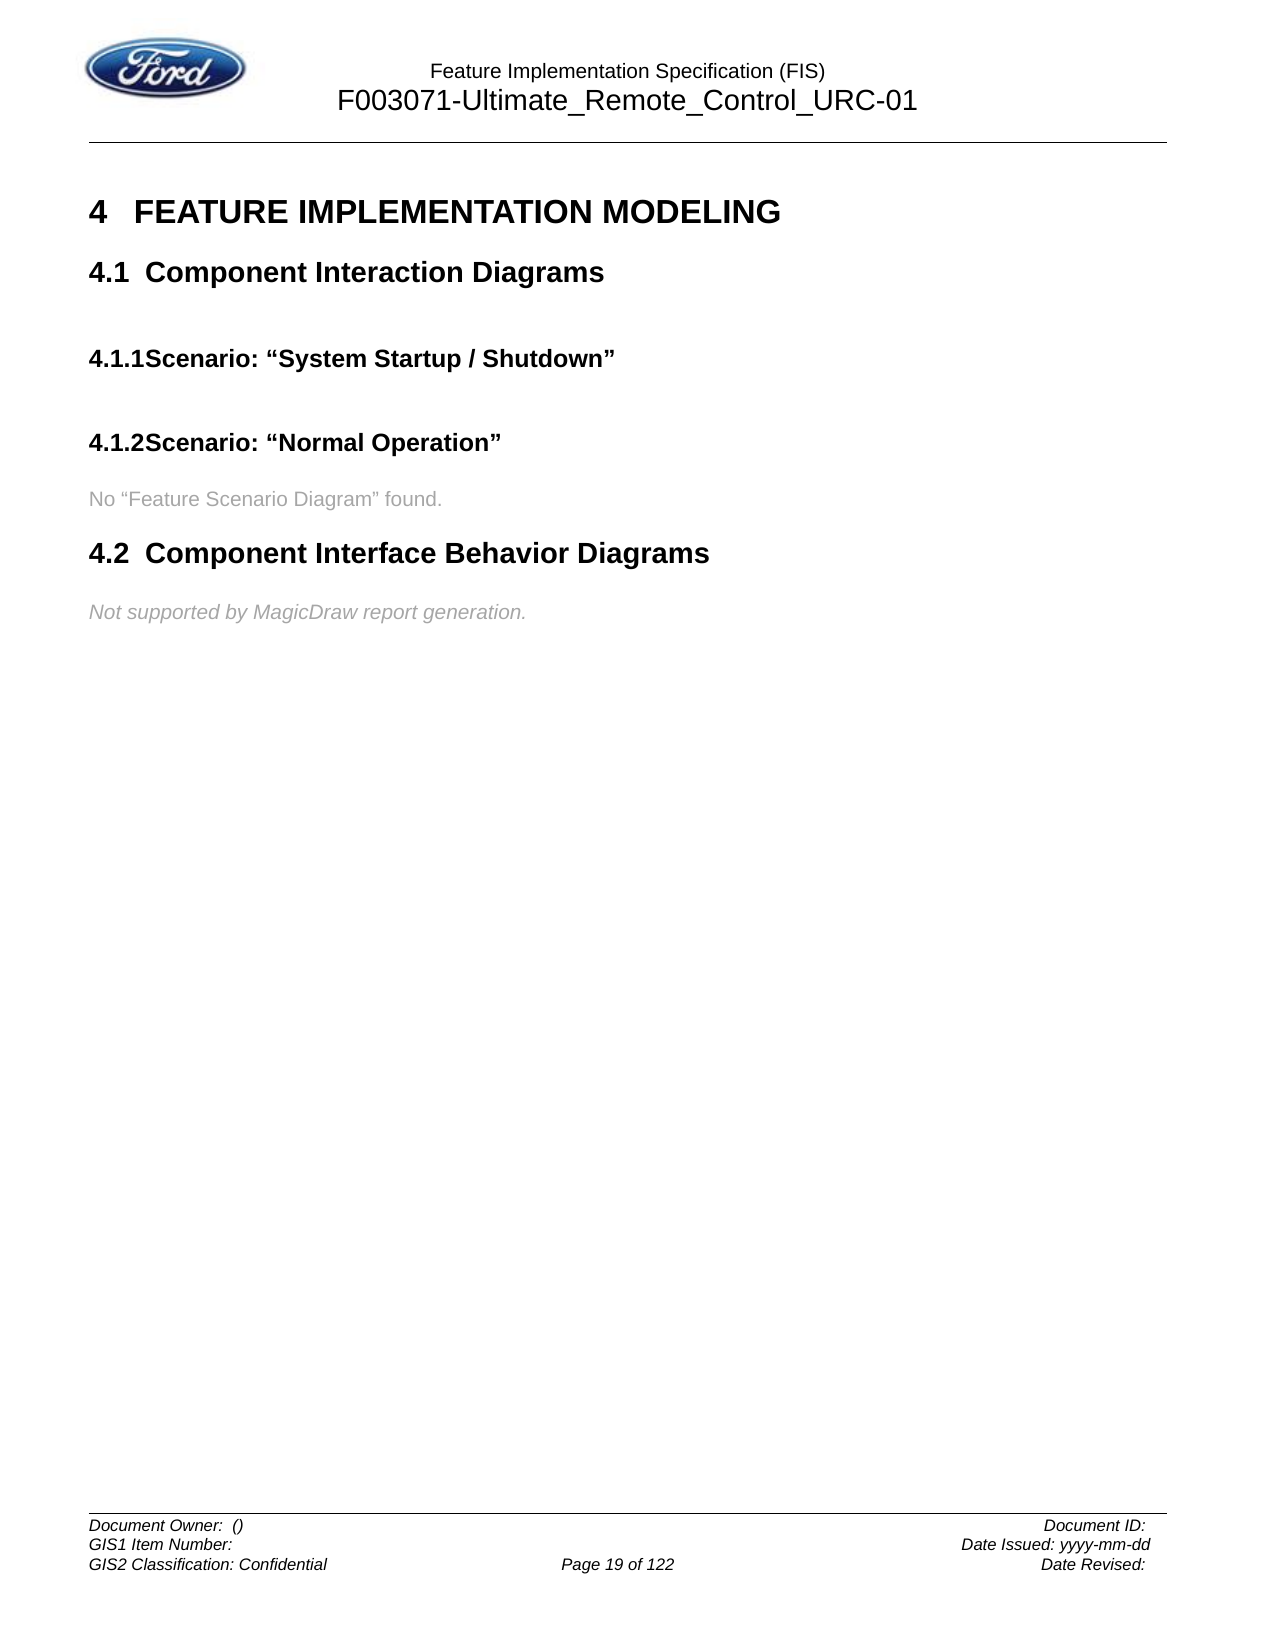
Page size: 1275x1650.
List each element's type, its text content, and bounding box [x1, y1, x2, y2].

text No “Feature Scenario Diagram” found. [89, 487, 1167, 511]
text Not supported by MagicDraw report generation. [89, 600, 1167, 624]
picture [65, 18, 266, 119]
subtitle Scenario: “Normal Operation” [89, 428, 1167, 457]
subtitle Feature Implementation Modeling [89, 192, 1167, 231]
subtitle Component Interaction Diagrams [89, 256, 1167, 289]
subtitle Component Interface Behavior Diagrams [89, 536, 1167, 570]
subtitle Scenario: “System Startup / Shutdown” [89, 344, 1167, 373]
